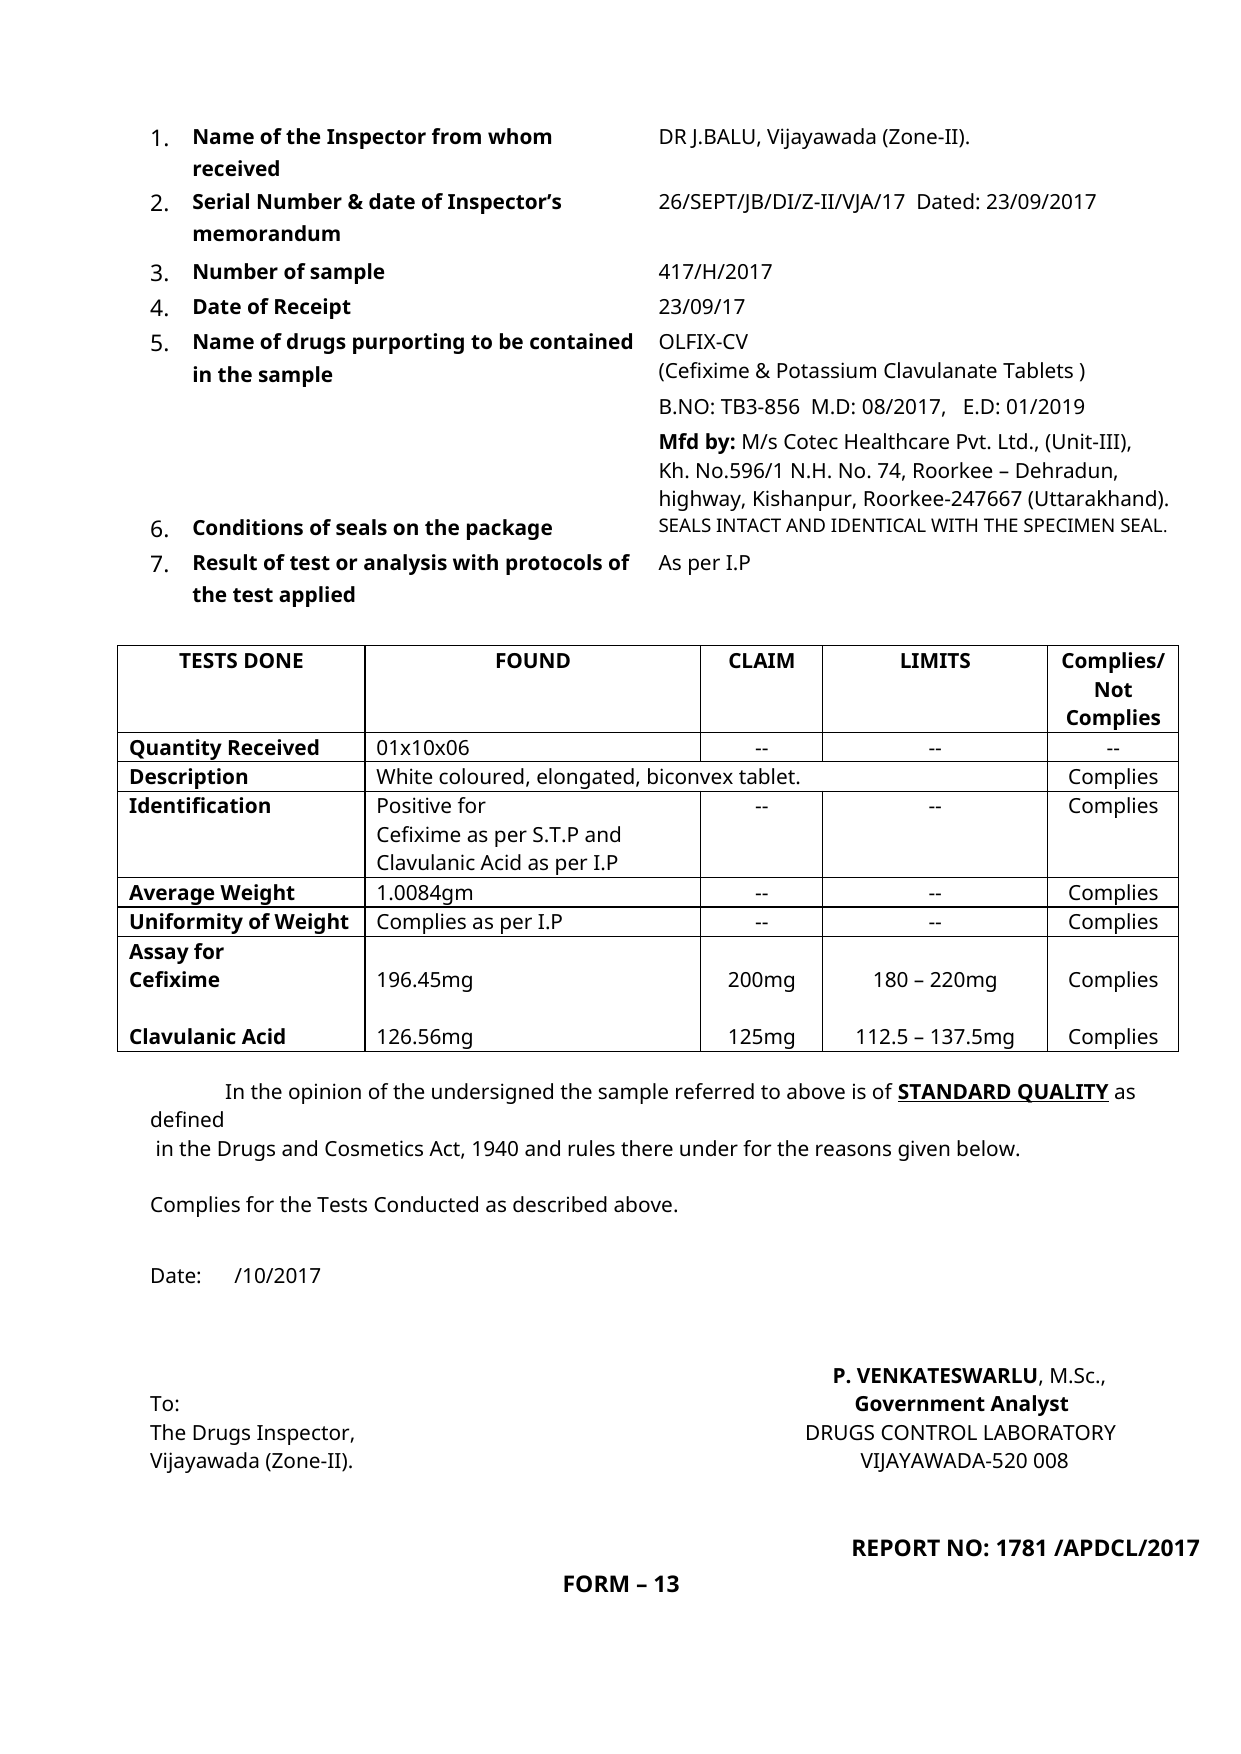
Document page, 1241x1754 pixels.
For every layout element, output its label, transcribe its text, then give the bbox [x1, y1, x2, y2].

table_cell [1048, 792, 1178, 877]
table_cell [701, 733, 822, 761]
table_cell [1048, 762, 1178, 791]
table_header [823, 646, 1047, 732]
text Vijayawada (Zone-II). VIJAYAWADA-520 008 [150, 1446, 1200, 1475]
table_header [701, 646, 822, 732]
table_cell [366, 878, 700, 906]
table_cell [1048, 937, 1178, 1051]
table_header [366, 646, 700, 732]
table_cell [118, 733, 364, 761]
text in the Drugs and Cosmetics Act, 1940 and rules there under for the reasons given below. [150, 1134, 1200, 1162]
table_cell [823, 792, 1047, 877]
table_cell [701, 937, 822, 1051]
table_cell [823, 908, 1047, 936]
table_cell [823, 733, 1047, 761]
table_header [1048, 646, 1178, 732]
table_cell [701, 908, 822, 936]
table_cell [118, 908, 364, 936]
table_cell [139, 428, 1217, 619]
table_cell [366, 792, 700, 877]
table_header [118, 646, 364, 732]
text In the opinion of the undersigned the sample referred to above is of STANDARD QUALITY as defined [150, 651, 1200, 1134]
text Date: /10/2017 [150, 1262, 1200, 1290]
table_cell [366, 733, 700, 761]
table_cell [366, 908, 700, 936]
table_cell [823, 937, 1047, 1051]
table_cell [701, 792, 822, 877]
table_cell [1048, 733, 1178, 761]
text REPORT NO: 1781 /APDCL/2017 [150, 1532, 1200, 1563]
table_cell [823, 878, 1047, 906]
text To: Government Analyst [150, 1389, 1200, 1418]
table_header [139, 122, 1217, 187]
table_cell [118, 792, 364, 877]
text P. VENKATESWARLU, M.Sc., [150, 1361, 1200, 1389]
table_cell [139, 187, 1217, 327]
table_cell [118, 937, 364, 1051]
text FORM – 13 [525, 1568, 1200, 1599]
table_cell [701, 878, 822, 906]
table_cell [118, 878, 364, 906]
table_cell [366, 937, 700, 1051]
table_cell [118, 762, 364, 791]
text Complies for the Tests Conducted as described above. [150, 1191, 1200, 1219]
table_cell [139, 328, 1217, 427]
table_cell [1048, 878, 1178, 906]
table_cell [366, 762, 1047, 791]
text The Drugs Inspector, DRUGS CONTROL LABORATORY [150, 1418, 1200, 1446]
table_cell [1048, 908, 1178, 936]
